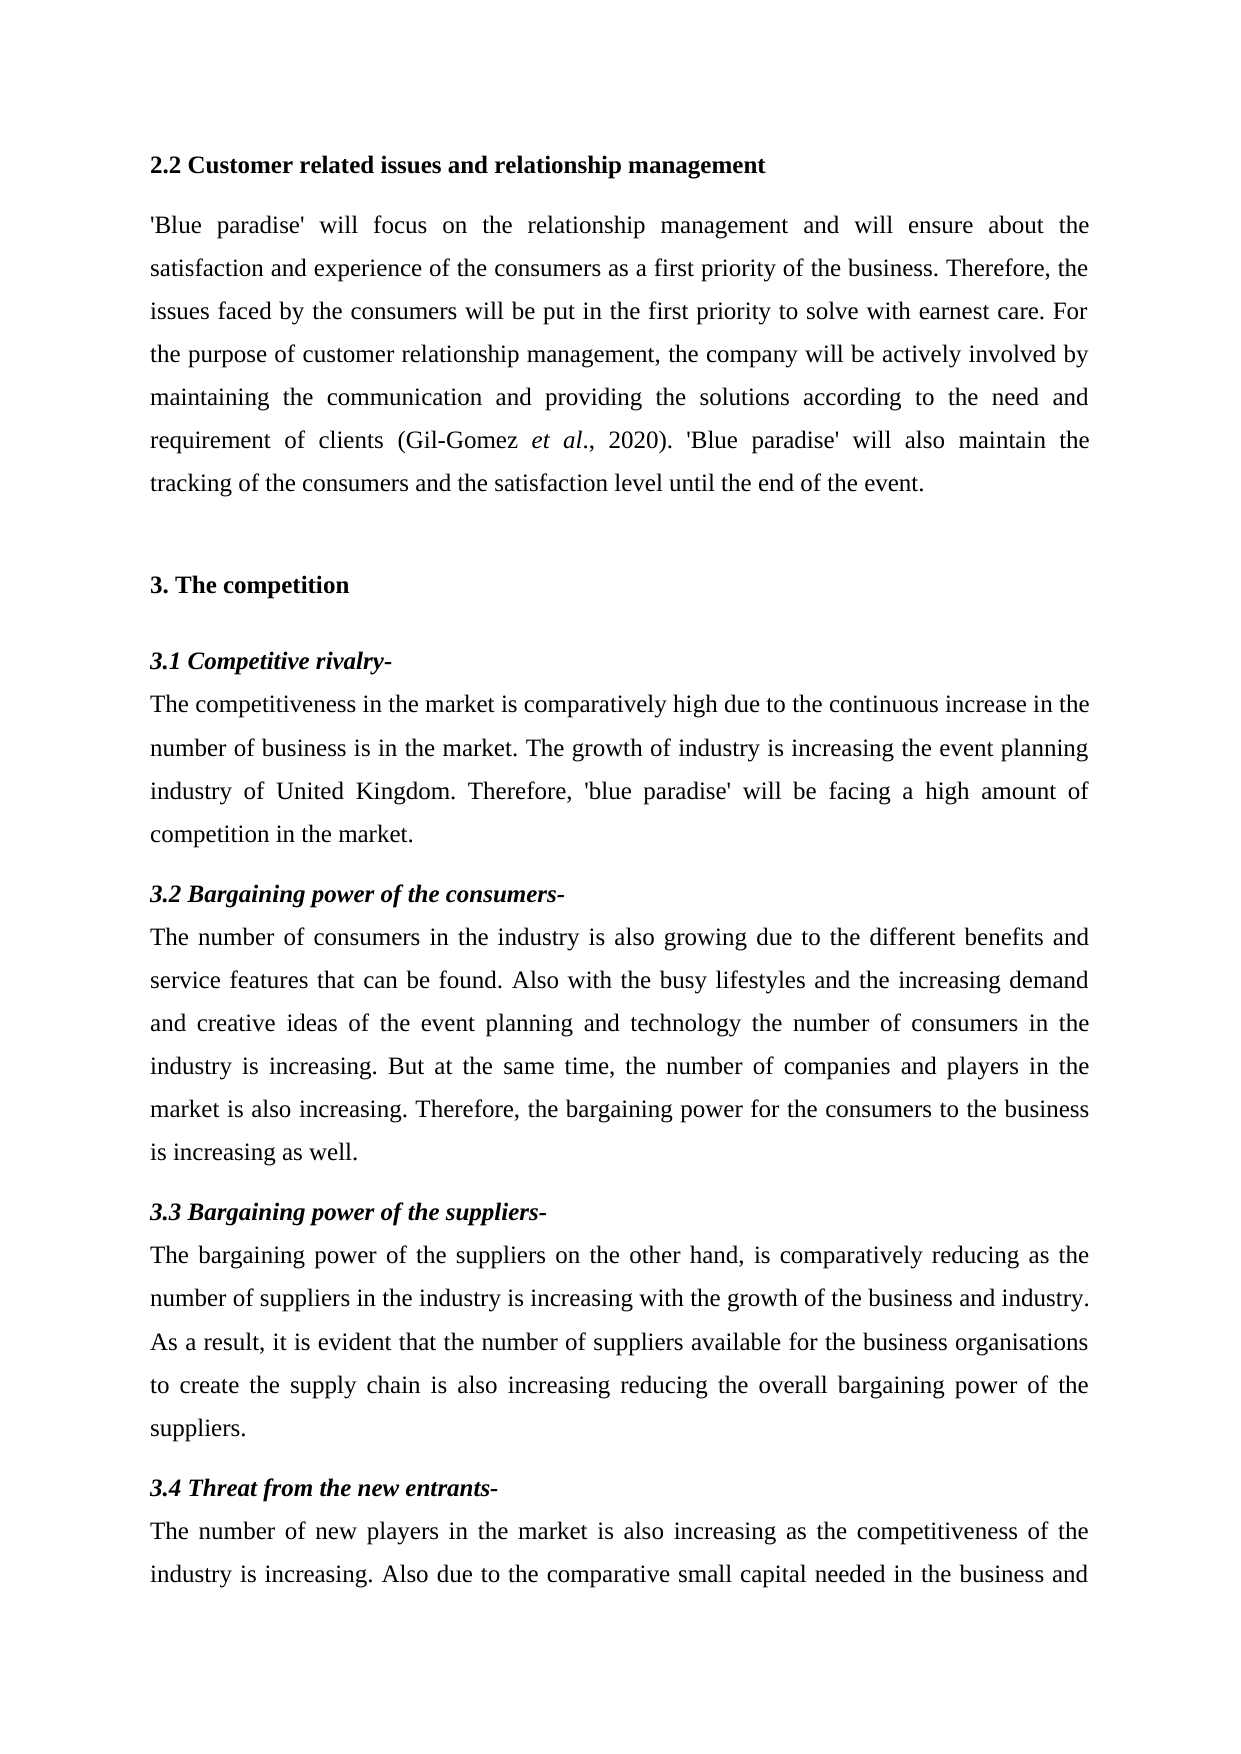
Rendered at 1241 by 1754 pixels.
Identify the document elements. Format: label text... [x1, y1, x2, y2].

subtitle 3.4 Threat from the new entrants- [150, 1473, 1090, 1501]
text 'Blue paradise' will focus on the relationship management and will ensure about the satisfaction and experience of the consumers as a first priority of the business. Therefore, the issues faced by the consumers will be put in the first priority to solve with earnest care. For the purpose of customer relationship management, the company will be actively involved by maintaining the communication and providing the solutions according to the need and requirement of clients (Gil-Gomez et al., 2020). 'Blue paradise' will also maintain the tracking of the consumers and the satisfaction level until the end of the event. [150, 210, 1090, 497]
subtitle 3.1 Competitive rivalry- [150, 646, 1090, 675]
text The bargaining power of the suppliers on the other hand, is comparatively reducing as the number of suppliers in the industry is increasing with the growth of the business and industry. As a result, it is evident that the number of suppliers available for the business organisations to create the supply chain is also increasing reducing the overall bargaining power of the suppliers. [150, 1240, 1090, 1442]
subtitle 3.3 Bargaining power of the suppliers- [150, 1197, 1090, 1226]
subtitle 2.2 Customer related issues and relationship management [150, 150, 1090, 179]
subtitle 3.2 Bargaining power of the consumers- [150, 879, 1090, 907]
subtitle 3. The competition [150, 570, 1090, 599]
text The competitiveness in the market is comparatively high due to the continuous increase in the number of business is in the market. The growth of industry is increasing the event planning industry of United Kingdom. Therefore, 'blue paradise' will be facing a high amount of competition in the market. [150, 689, 1090, 848]
text The number of consumers in the industry is also growing due to the different benefits and service features that can be found. Also with the busy lifestyles and the increasing demand and creative ideas of the event planning and technology the number of consumers in the industry is increasing. But at the same time, the number of companies and players in the market is also increasing. Therefore, the bargaining power for the consumers to the business is increasing as well. [150, 922, 1090, 1166]
